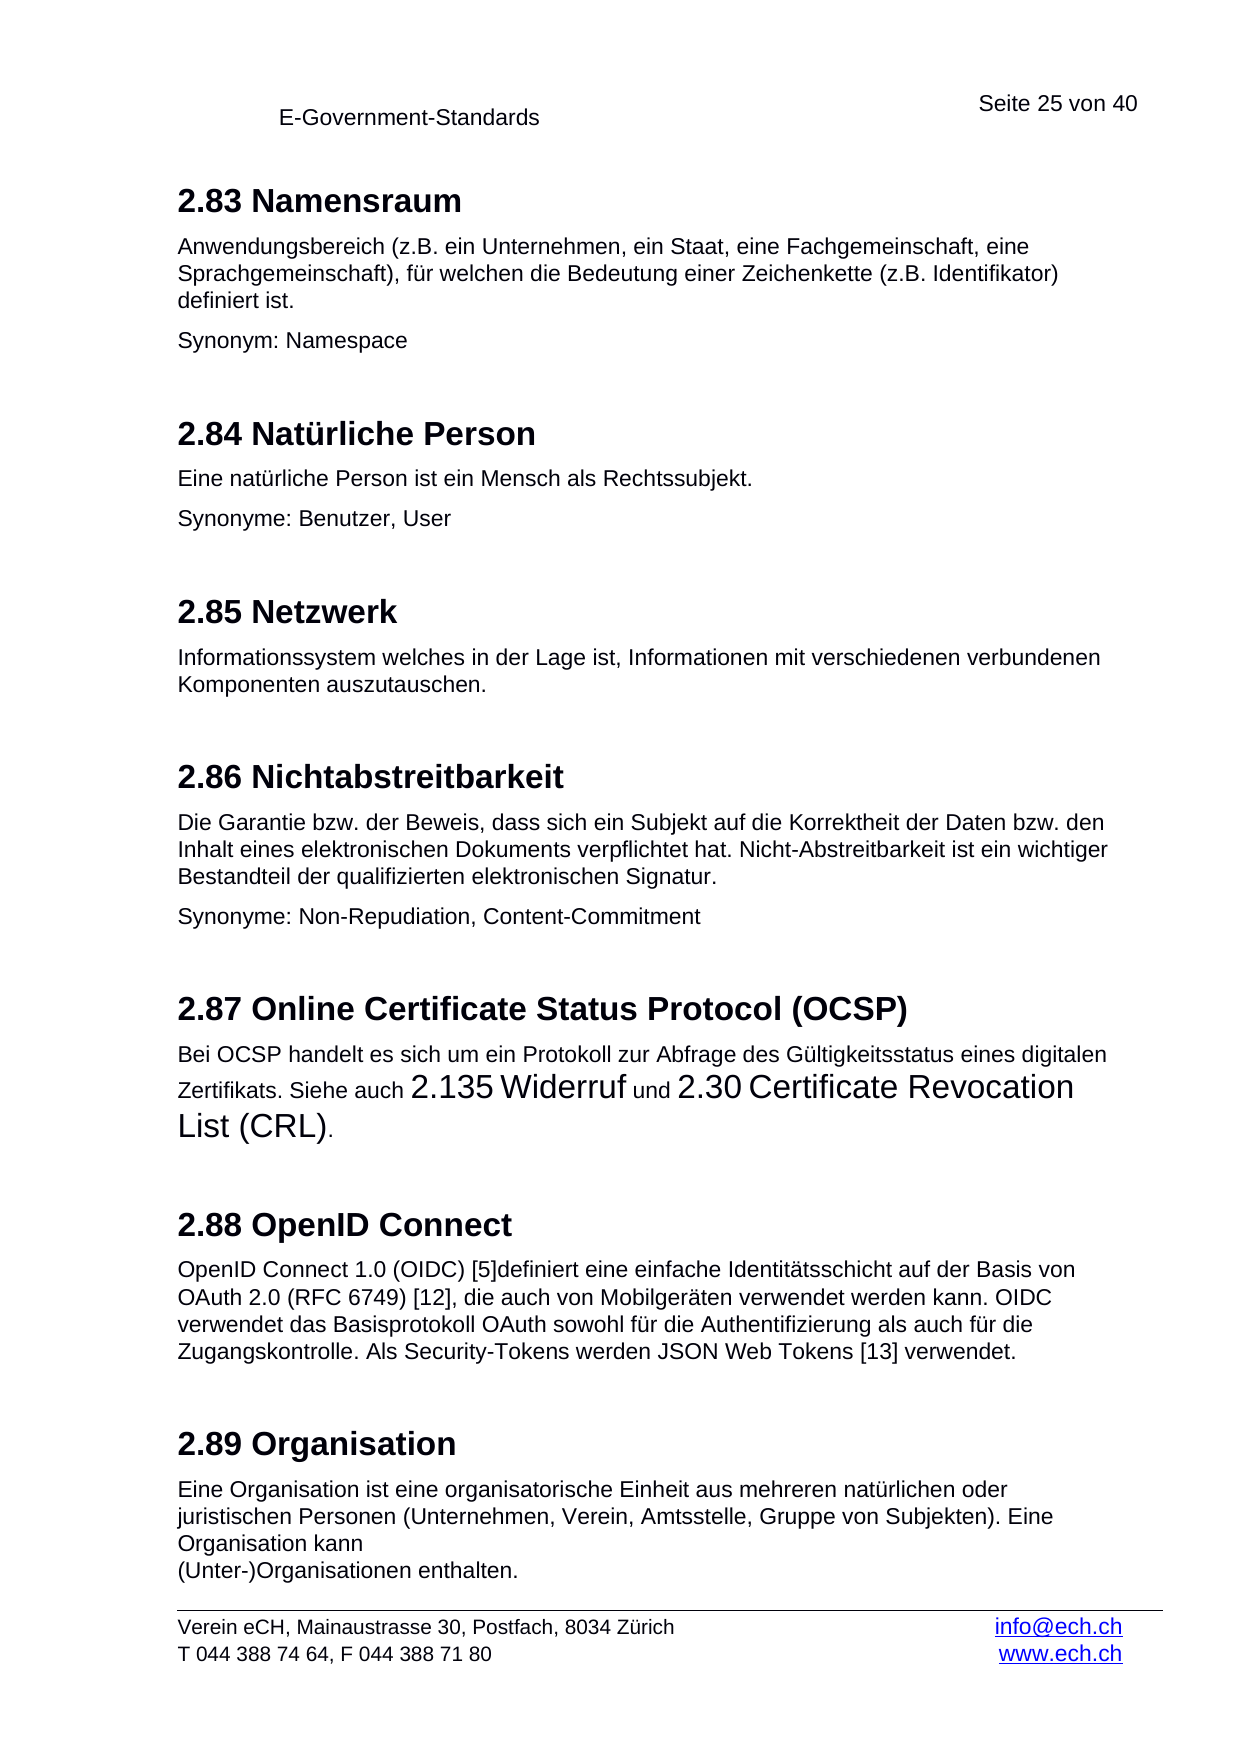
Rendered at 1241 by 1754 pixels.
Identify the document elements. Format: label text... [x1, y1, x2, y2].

text Synonym: Namespace [177, 326, 1122, 353]
text Synonyme: Non-Repudiation, Content-Commitment [177, 902, 1122, 929]
subtitle Netzwerk [177, 592, 1122, 630]
subtitle Organisation [177, 1424, 1122, 1463]
subtitle Namensraum [177, 182, 1122, 220]
subtitle Nichtabstreitbarkeit [177, 757, 1122, 796]
text Bei OCSP handelt es sich um ein Protokoll zur Abfrage des Gültigkeitsstatus eines digitalen Zertifikats. Siehe auch Widerruf und 2.30 Certificate Revocation List (CRL). [177, 1040, 1122, 1144]
subtitle OpenID Connect [177, 1205, 1122, 1243]
text OpenID Connect 1.0 (OIDC) [5]definiert eine einfache Identitätsschicht auf der Basis von OAuth 2.0 (RFC 6749) [12], die auch von Mobilgeräten verwendet werden kann. OIDC verwendet das Basisprotokoll OAuth sowohl für die Authentifizierung als auch für die Zugangskontrolle. Als Security-Tokens werden JSON Web Tokens [13] verwendet. [177, 1256, 1122, 1364]
subtitle Natürliche Person [177, 414, 1122, 452]
text Informationssystem welches in der Lage ist, Informationen mit verschiedenen verbundenen Komponenten auszutauschen. [177, 643, 1122, 697]
text Die Garantie bzw. der Beweis, dass sich ein Subjekt auf die Korrektheit der Daten bzw. den Inhalt eines elektronischen Dokuments verpflichtet hat. Nicht-Abstreitbarkeit ist ein wichtiger Bestandteil der qualifizierten elektronischen Signatur. [177, 808, 1122, 889]
text Synonyme: Benutzer, User [177, 504, 1122, 531]
text Anwendungsbereich (z.B. ein Unternehmen, ein Staat, eine Fachgemeinschaft, eine Sprachgemeinschaft), für welchen die Bedeutung einer Zeichenkette (z.B. Identifikator) definiert ist. [177, 232, 1122, 314]
text Eine natürliche Person ist ein Mensch als Rechtssubjekt. [177, 465, 1122, 492]
subtitle Online Certificate Status Protocol (OCSP) [177, 989, 1122, 1028]
text Eine Organisation ist eine organisatorische Einheit aus mehreren natürlichen oder juristischen Personen (Unternehmen, Verein, Amtsstelle, Gruppe von Subjekten). Eine Organisation kann (Unter-)Organisationen enthalten. [177, 1475, 1122, 1584]
